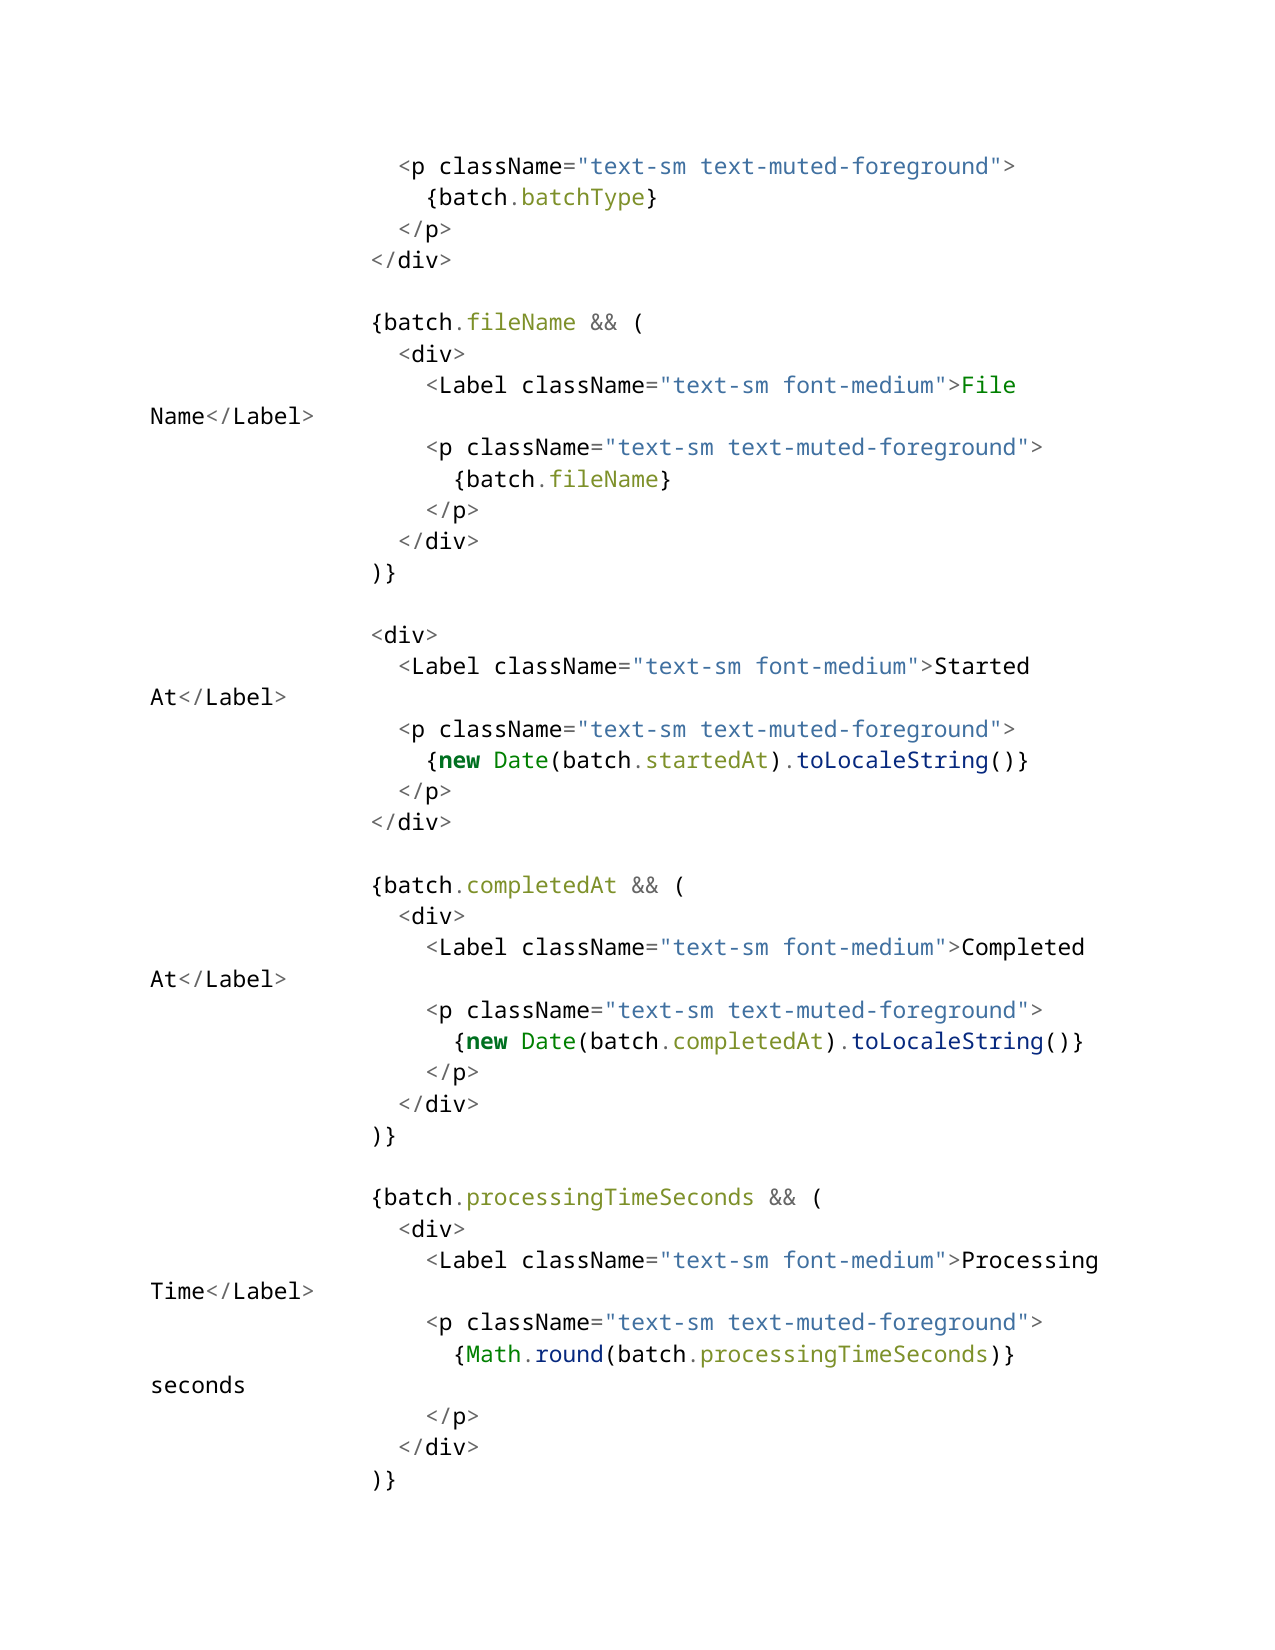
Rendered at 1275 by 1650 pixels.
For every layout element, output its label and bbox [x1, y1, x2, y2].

text [150, 150, 1125, 1494]
